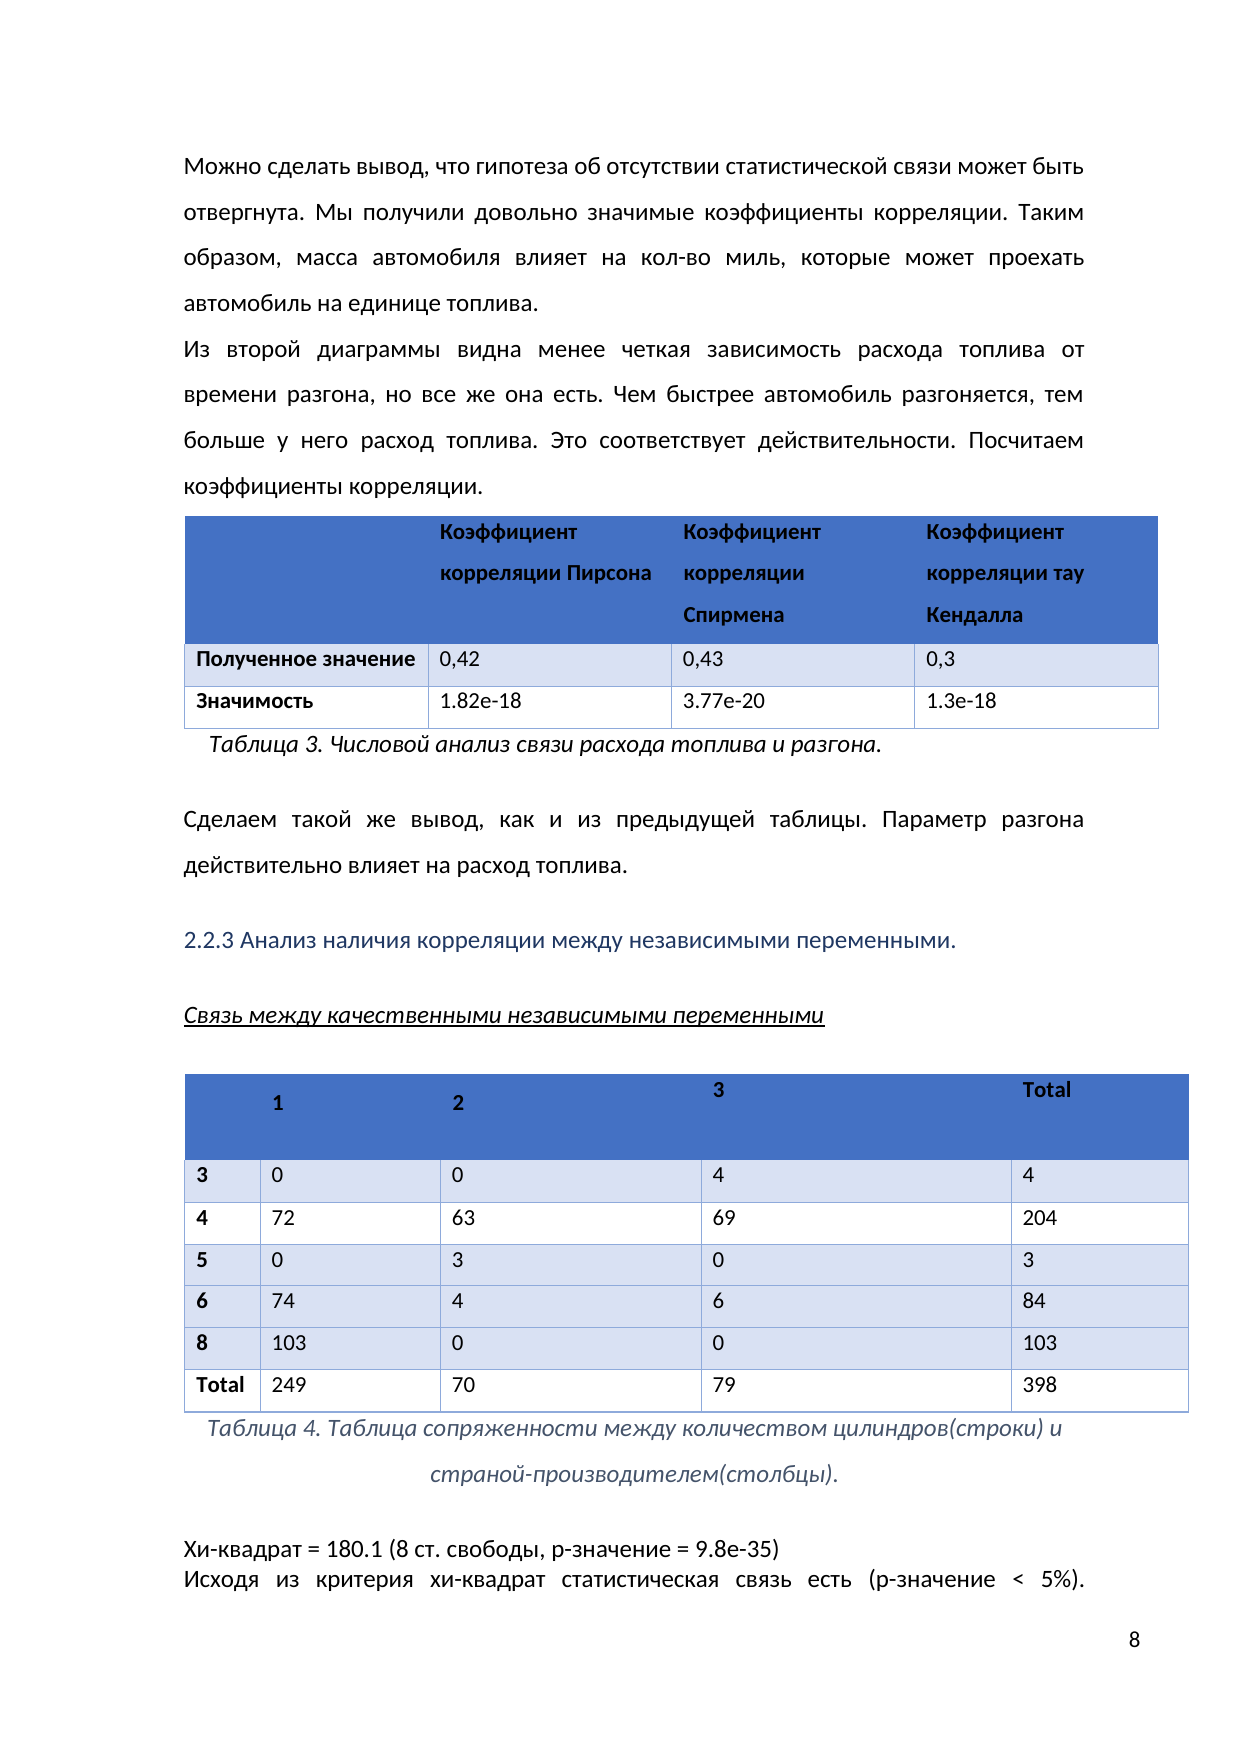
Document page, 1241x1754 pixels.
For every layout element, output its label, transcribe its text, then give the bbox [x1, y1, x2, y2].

table_cell 8 [185, 1328, 260, 1369]
table_header Total [1012, 1074, 1189, 1160]
text Таблица 4. Таблица сопряженности между количеством цилиндров(строки) и страной-производителем(столбцы). [183, 1412, 1086, 1489]
table_cell 204 [1012, 1203, 1188, 1243]
text Можно сделать вывод, что гипотеза об отсутствии статистической связи может быть отвергнута. Мы получили довольно значимые коэффициенты корреляции. Таким образом, масса автомобиля влияет на кол-во миль, которые может проехать автомобиль на единице топлива. [183, 150, 1086, 318]
table_cell Значимость [185, 687, 428, 727]
table_cell 70 [441, 1370, 701, 1411]
text Связь между качественными независимыми переменными [183, 999, 1067, 1029]
table_cell 1.82е-18 [429, 687, 671, 727]
table_header 2 [441, 1074, 701, 1160]
table_cell 0 [702, 1328, 1011, 1369]
table_cell 4 [185, 1203, 260, 1243]
table_cell 0 [261, 1160, 440, 1202]
table_cell 0 [702, 1245, 1011, 1285]
table_header [185, 516, 428, 644]
table_cell 6 [702, 1286, 1011, 1327]
table_cell Total [185, 1370, 260, 1411]
table_cell 3.77е-20 [672, 687, 914, 727]
text Хи-квадрат = 180.1 (8 ст. свободы, p-значение = 9.8е-35) [183, 1533, 1128, 1563]
table_cell 74 [261, 1286, 440, 1327]
table_header [185, 1074, 260, 1160]
table_cell 4 [1012, 1160, 1188, 1202]
text Из второй диаграммы видна менее четкая зависимость расхода топлива от времени разгона, но все же она есть. Чем быстрее автомобиль разгоняется, тем больше у него расход топлива. Это соответствует действительности. Посчитаем коэффициенты корреляции. [183, 333, 1086, 501]
table_cell 0,42 [429, 644, 671, 686]
table_cell 0,43 [672, 644, 914, 686]
table_cell 63 [441, 1203, 701, 1243]
table_cell 4 [702, 1160, 1011, 1202]
table_header Коэффициент корреляции тау Кендалла [915, 516, 1158, 644]
table_cell 0 [441, 1328, 701, 1369]
table_cell Полученное значение [185, 644, 428, 686]
table_cell 4 [441, 1286, 701, 1327]
table_cell 0,3 [915, 644, 1158, 686]
table_header 1 [260, 1074, 441, 1160]
table_header Коэффициент корреляции Спирмена [671, 516, 915, 644]
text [183, 1564, 1085, 1594]
table_cell 6 [185, 1286, 260, 1327]
table_cell 103 [261, 1328, 440, 1369]
text Сделаем такой же вывод, как и из предыдущей таблицы. Параметр разгона действительно влияет на расход топлива. [183, 803, 1085, 880]
text Таблица 3. Числовой анализ связи расхода топлива и разгона. [209, 729, 1128, 759]
table_cell 79 [702, 1370, 1011, 1411]
table_cell 72 [261, 1203, 440, 1243]
table_cell 69 [702, 1203, 1011, 1243]
table_cell 3 [1012, 1245, 1188, 1285]
table_cell 3 [185, 1160, 260, 1202]
table_cell 0 [261, 1245, 440, 1285]
table_cell 103 [1012, 1328, 1188, 1369]
table_cell 0 [441, 1160, 701, 1202]
table_cell 1.3е-18 [915, 687, 1158, 727]
table_cell 3 [441, 1245, 701, 1285]
table_cell 249 [261, 1370, 440, 1411]
table_cell 5 [185, 1245, 260, 1285]
table_cell 84 [1012, 1286, 1188, 1327]
table_cell 398 [1012, 1370, 1188, 1411]
table_header Коэффициент корреляции Пирсона [428, 516, 671, 644]
table_header 3 [701, 1074, 1012, 1160]
list Анализ наличия корреляции между независимыми переменными. [183, 924, 1128, 954]
